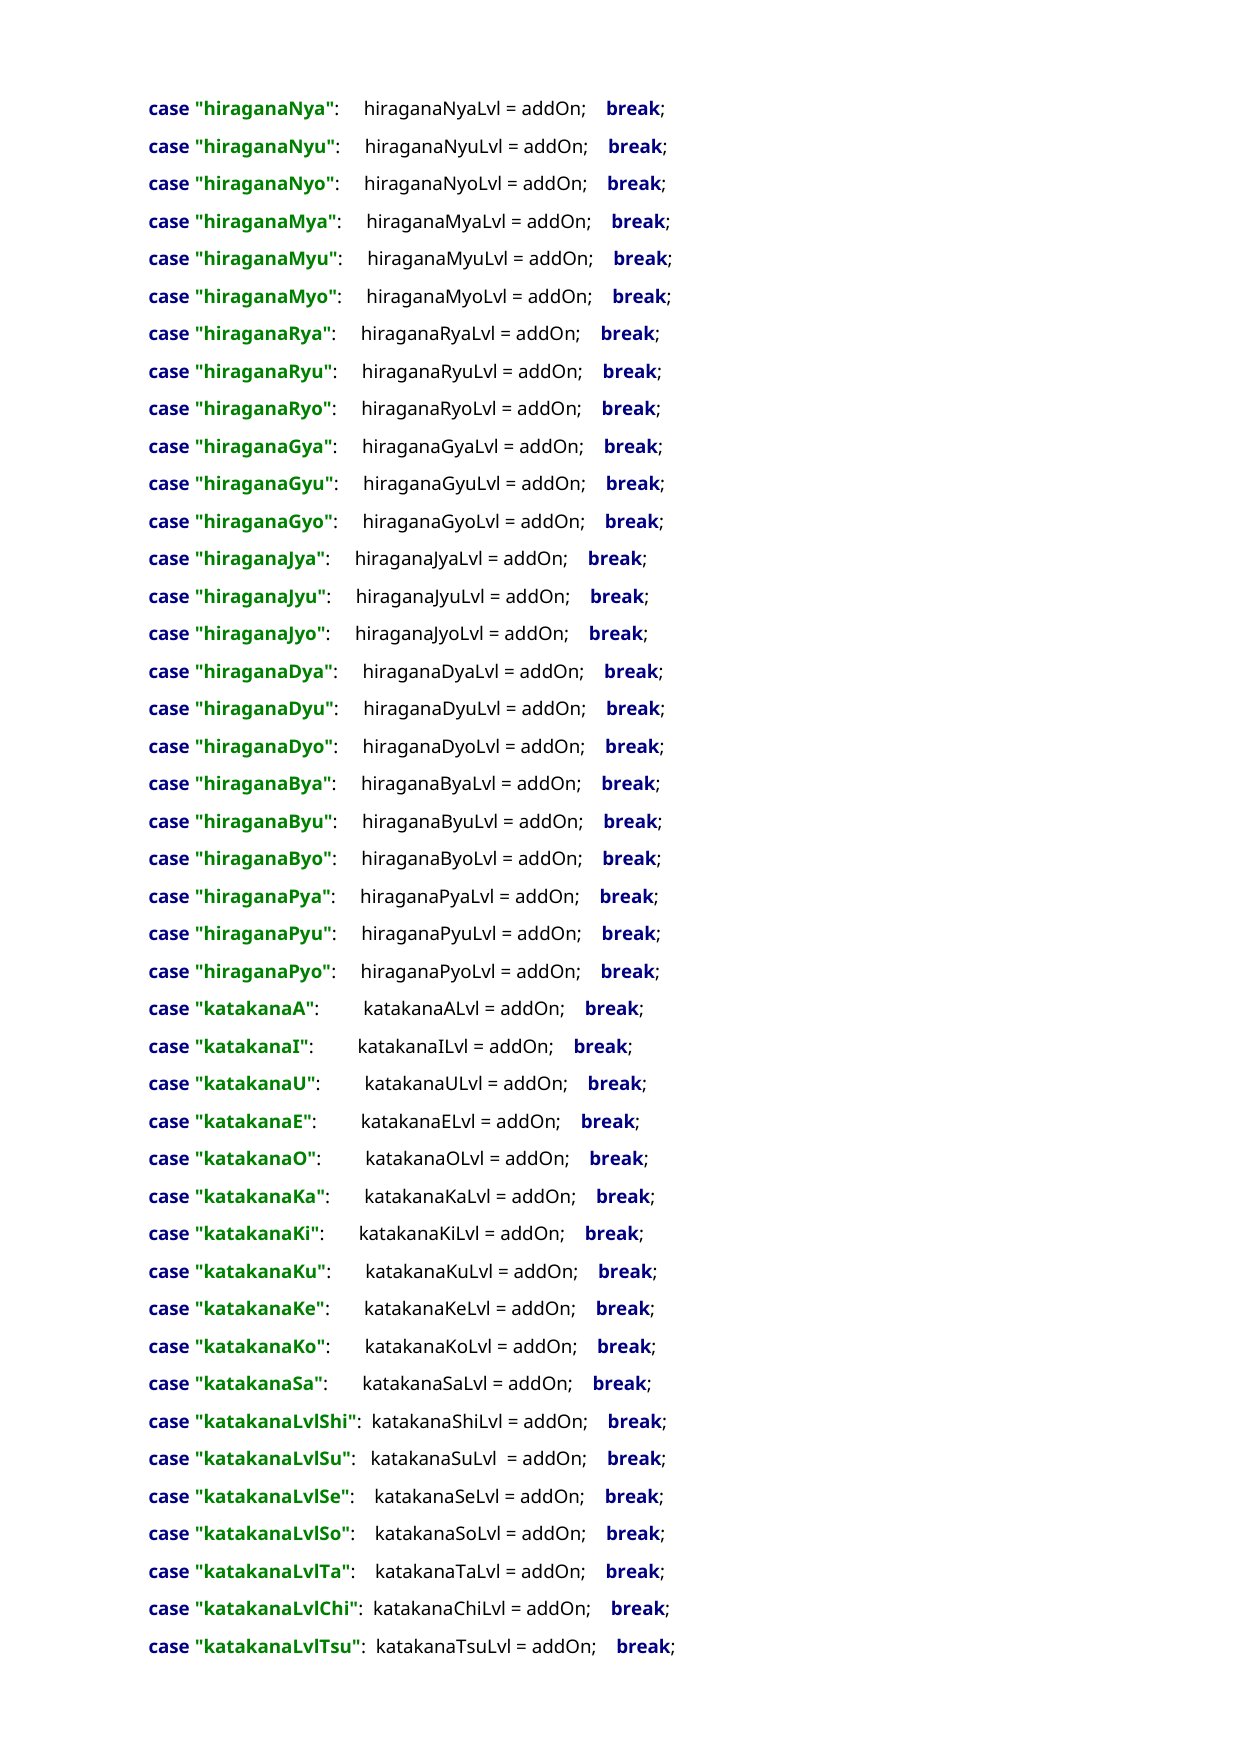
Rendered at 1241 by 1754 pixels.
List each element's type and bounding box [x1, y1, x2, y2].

text [75, 89, 1165, 1664]
